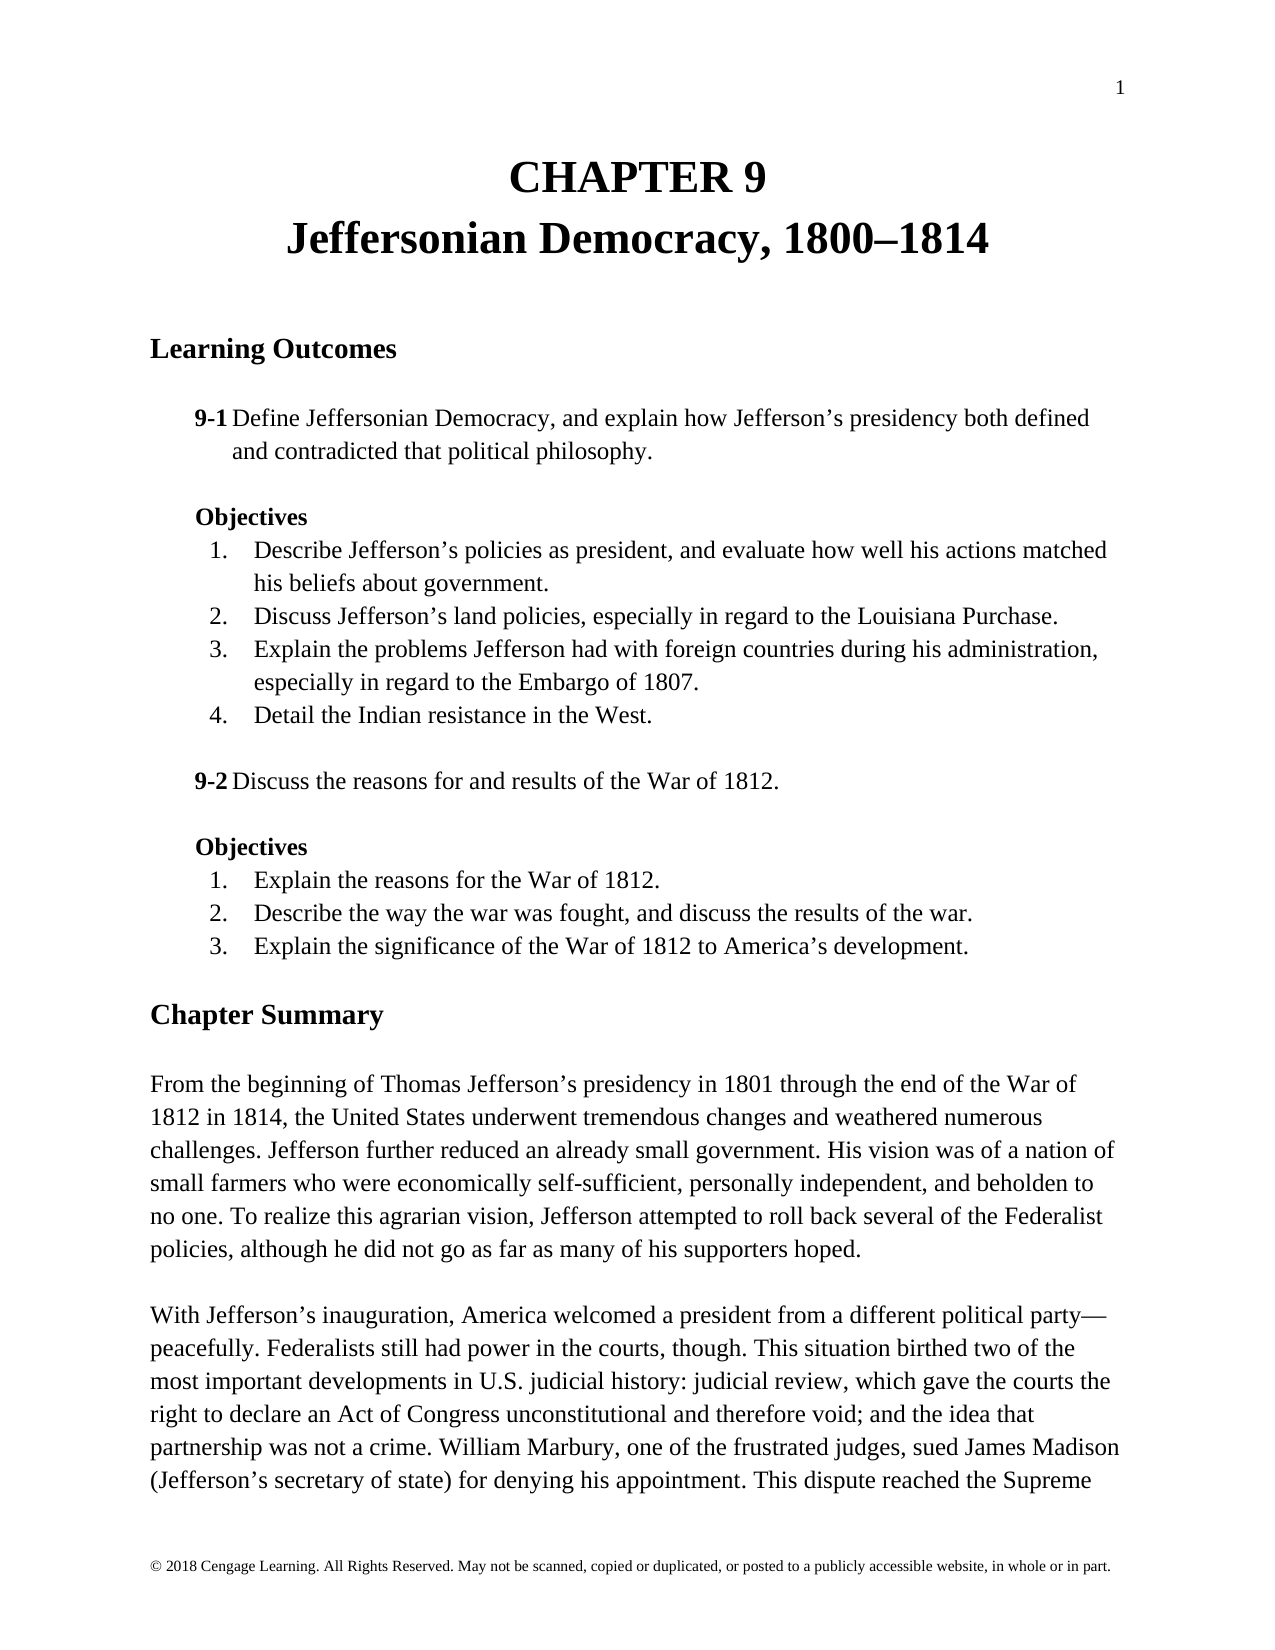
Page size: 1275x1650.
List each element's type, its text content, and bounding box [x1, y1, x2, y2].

list Detail the Indian resistance in the West. [209, 700, 1125, 729]
list Discuss the reasons for and results of the War of 1812. [194, 766, 1125, 795]
list Discuss Jefferson’s land policies, especially in regard to the Louisiana Purchase. [209, 601, 1125, 630]
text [150, 1300, 1125, 1494]
list Explain the significance of the War of 1812 to America’s development. [209, 931, 1125, 960]
text From the beginning of Thomas Jefferson’s presidency in 1801 through the end of the War of 1812 in 1814, the United States underwent tremendous changes and weathered numerous challenges. Jefferson further reduced an already small government. His vision was of a nation of small farmers who were economically self-sufficient, personally independent, and beholden to no one. To realize this agrarian vision, Jefferson attempted to roll back several of the Federalist policies, although he did not go as far as many of his supporters hoped. [150, 1069, 1125, 1263]
list Define Jeffersonian Democracy, and explain how Jefferson’s presidency both defined and contradicted that political philosophy. [194, 403, 1125, 465]
list Describe Jefferson’s policies as president, and evaluate how well his actions matched his beliefs about government. [209, 535, 1125, 597]
text Objectives [195, 832, 1125, 861]
list Explain the problems Jefferson had with foreign countries during his administration, especially in regard to the Embargo of 1807. [209, 634, 1125, 696]
text CHAPTER 9 [150, 150, 1125, 203]
text Chapter Summary [150, 997, 1125, 1031]
list Describe the way the war was fought, and discuss the results of the war. [209, 898, 1125, 927]
text Objectives [195, 502, 1125, 531]
text Jeffersonian Democracy, 1800–1814 [150, 211, 1125, 263]
text Learning Outcomes [150, 332, 1125, 365]
list Explain the reasons for the War of 1812. [209, 865, 1125, 894]
